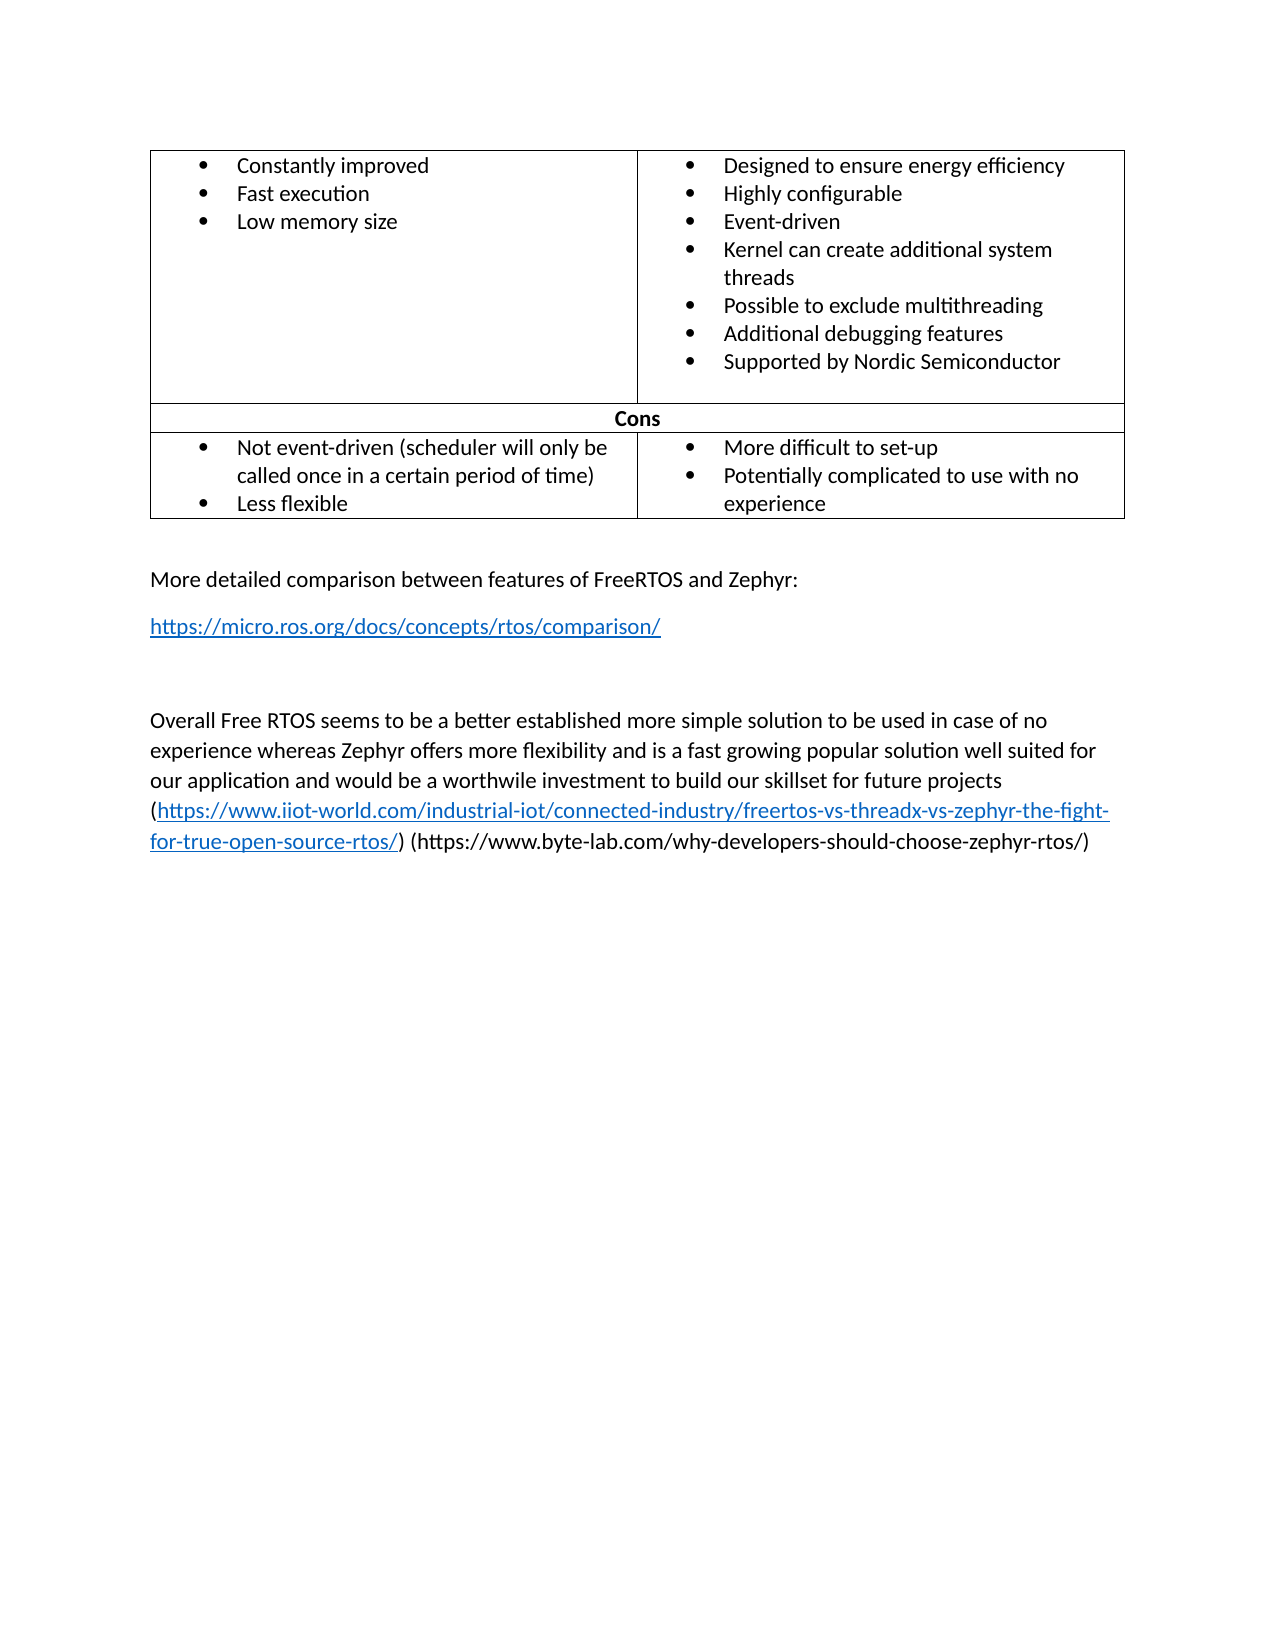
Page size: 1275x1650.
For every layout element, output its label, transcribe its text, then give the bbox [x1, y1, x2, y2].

table_cell More difficult to set-up Potentially complicated to use with no experience [638, 433, 1124, 517]
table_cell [638, 151, 1124, 403]
text Overall Free RTOS seems to be a better established more simple solution to be used in case of no experience whereas Zephyr offers more flexibility and is a fast growing popular solution well suited for our application and would be a worthwile investment to build our skillset for future projects (https://www.iiot-world.com/industrial-iot/connected-industry/freertos-vs-threadx-vs-zephyr-the-fight-for-true-open-source-rtos/) (https://www.byte-lab.com/why-developers-should-choose-zephyr-rtos/) [150, 706, 1125, 855]
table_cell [151, 151, 637, 403]
table_cell Not event-driven (scheduler will only be called once in a certain period of time) Less flexible [151, 433, 637, 517]
table_cell Cons [151, 404, 1124, 432]
text https://micro.ros.org/docs/concepts/rtos/comparison/ [150, 612, 1125, 640]
text More detailed comparison between features of FreeRTOS and Zephyr: [150, 565, 1125, 593]
